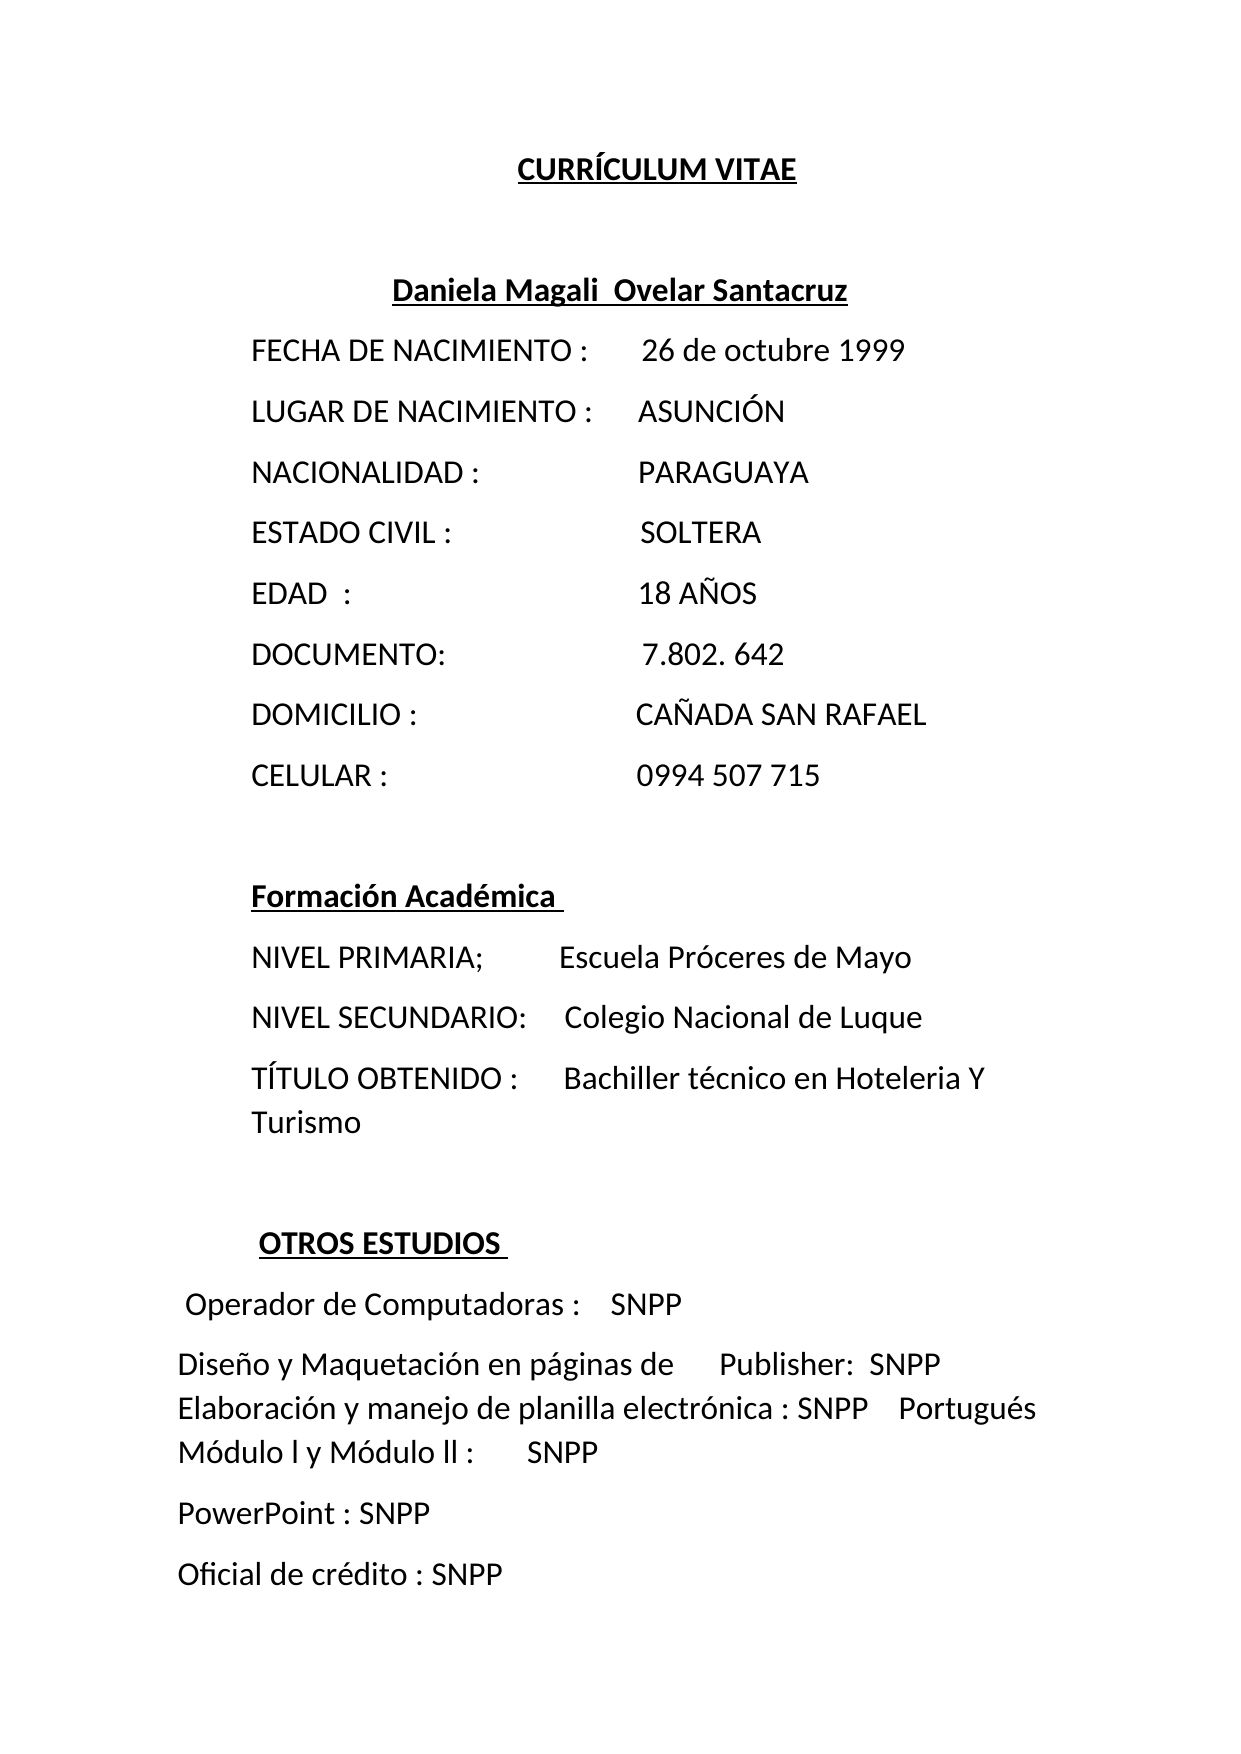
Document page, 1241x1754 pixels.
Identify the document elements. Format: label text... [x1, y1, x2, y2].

text PowerPoint : SNPP [177, 1492, 1063, 1533]
text Daniela Magali Ovelar Santacruz [177, 269, 1063, 309]
text TÍTULO OBTENIDO : Bachiller técnico en Hoteleria Y Turismo [251, 1057, 1063, 1142]
text Formación Académica [251, 875, 1063, 916]
text NIVEL PRIMARIA; Escuela Próceres de Mayo [251, 936, 1063, 976]
text CELULAR : 0994 507 715 [251, 754, 1063, 794]
text DOMICILIO : CAÑADA SAN RAFAEL [251, 693, 1063, 734]
text NIVEL SECUNDARIO: Colegio Nacional de Luque [251, 996, 1063, 1037]
text ESTADO CIVIL : SOLTERA [251, 511, 1063, 552]
text OTROS ESTUDIOS [251, 1222, 1063, 1263]
text DOCUMENTO: 7.802. 642 [251, 633, 1063, 673]
text EDAD : 18 AÑOS [251, 572, 1063, 613]
text NACIONALIDAD : PARAGUAYA [251, 451, 1063, 491]
text Operador de Computadoras : SNPP [177, 1283, 1063, 1323]
text FECHA DE NACIMIENTO : 26 de octubre 1999 [251, 329, 1063, 370]
text CURRÍCULUM VITAE [251, 148, 1063, 188]
text LUGAR DE NACIMIENTO : ASUNCIÓN [251, 390, 1063, 431]
text Oficial de crédito : SNPP [177, 1553, 1063, 1593]
text Diseño y Maquetación en páginas de Publisher: SNPP Elaboración y manejo de planilla electrónica : SNPP Portugués Módulo l y Módulo ll : SNPP [177, 1343, 1063, 1472]
